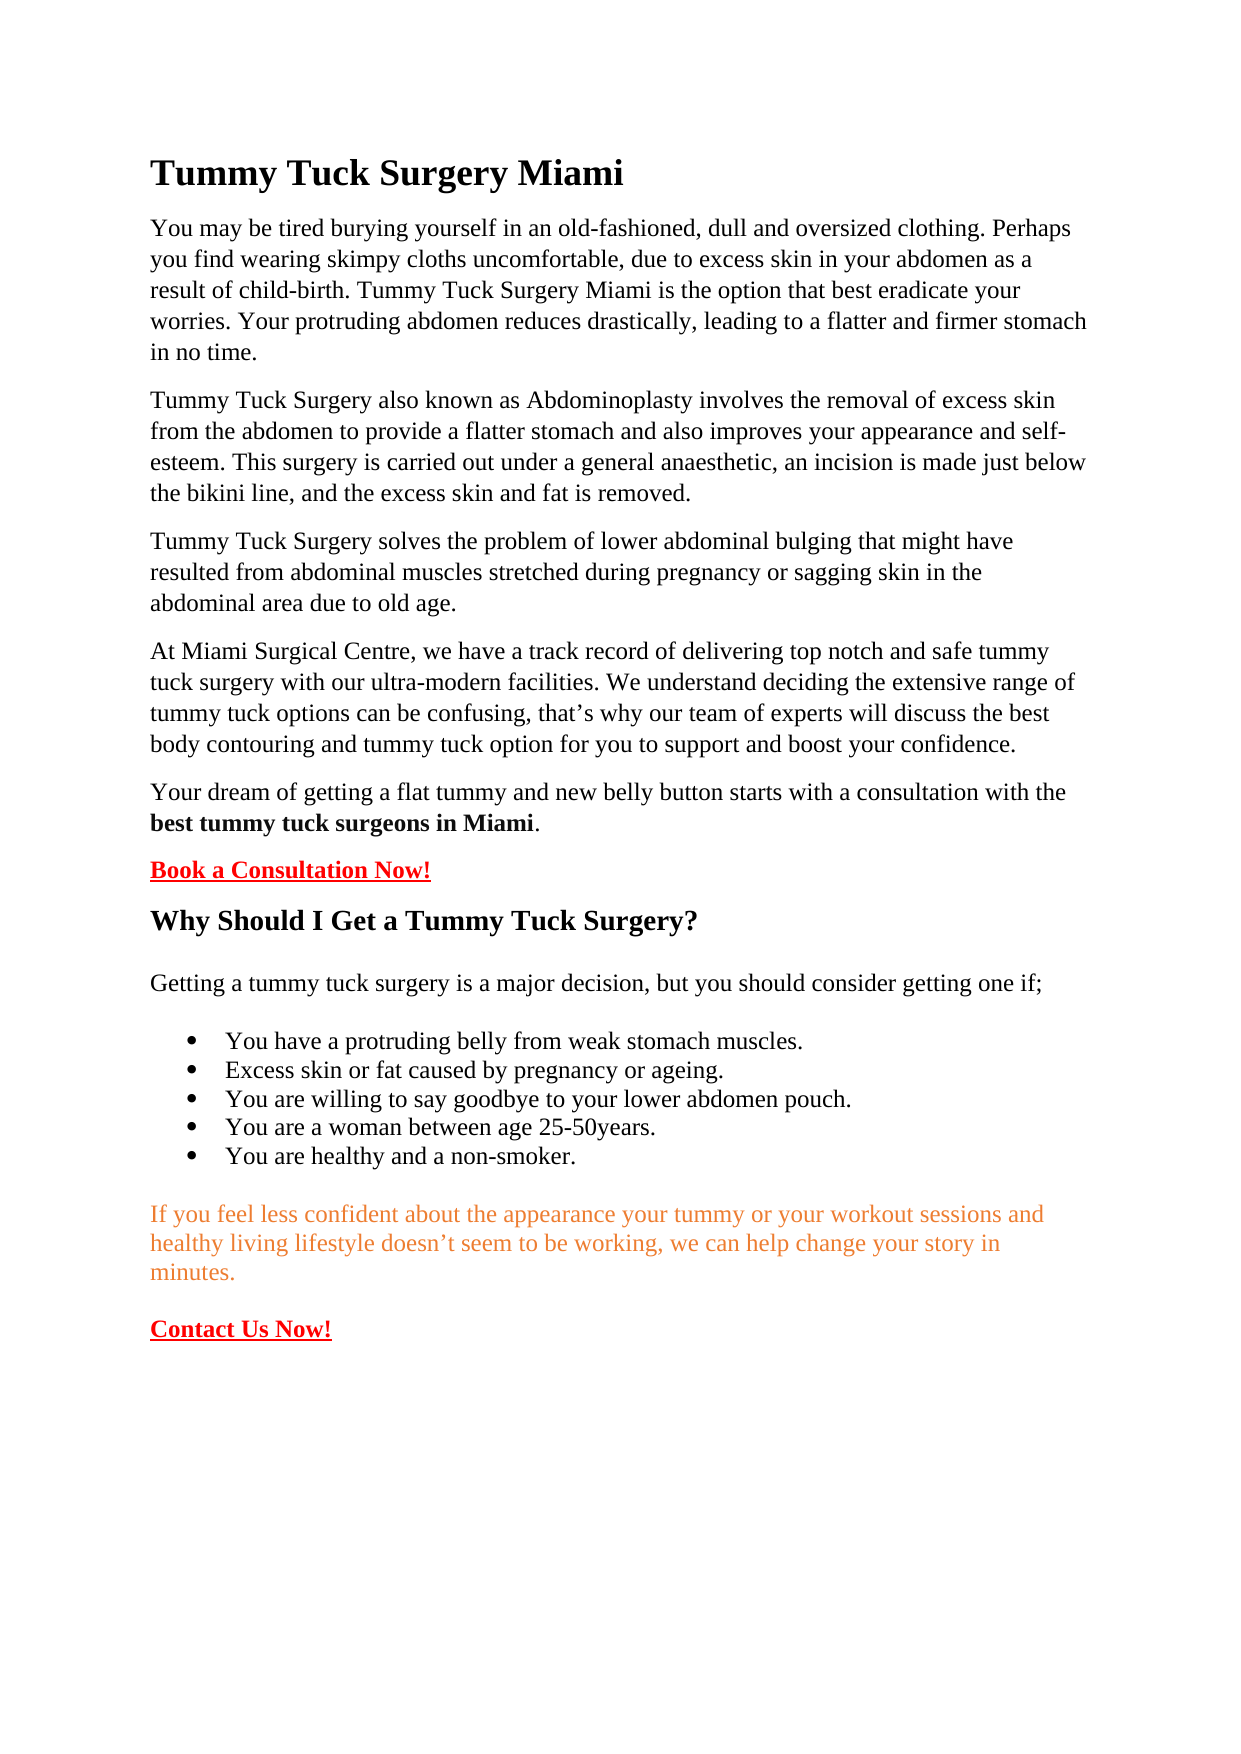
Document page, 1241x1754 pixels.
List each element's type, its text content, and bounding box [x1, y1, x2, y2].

text Why Should I Get a Tummy Tuck Surgery? [150, 903, 1090, 937]
text Book a Consultation Now! [150, 855, 1090, 884]
text You may be tired burying yourself in an old-fashioned, dull and oversized clothing. Perhaps you find wearing skimpy cloths uncomfortable, due to excess skin in your abdomen as a result of child-birth. Tummy Tuck Surgery Miami is the option that best eradicate your worries. Your protruding abdomen reduces drastically, leading to a flatter and firmer stomach in no time. [150, 213, 1090, 366]
text If you feel less confident about the appearance your tummy or your workout sessions and healthy living lifestyle doesn’t seem to be working, we can help change your story in minutes. [150, 1199, 1090, 1285]
text Tummy Tuck Surgery solves the problem of lower abdominal bulging that might have resulted from abdominal muscles stretched during pregnancy or sagging skin in the abdominal area due to old age. [150, 526, 1090, 617]
list You are willing to say goodbye to your lower abdomen pouch. [187, 1084, 1090, 1112]
text Contact Us Now! [150, 1314, 1090, 1343]
list Excess skin or fat caused by pregnancy or ageing. [187, 1055, 1090, 1084]
text At Miami Surgical Centre, we have a track record of delivering top notch and safe tummy tuck surgery with our ultra-modern facilities. We understand deciding the extensive range of tummy tuck options can be confusing, that’s why our team of experts will discuss the best body contouring and tummy tuck option for you to support and boost your confidence. [150, 636, 1090, 758]
text Your dream of getting a flat tummy and new belly button starts with a consultation with the best tummy tuck surgeons in Miami. [150, 777, 1090, 836]
text Getting a tummy tuck surgery is a major decision, but you should consider getting one if; [150, 968, 1090, 997]
list You have a protruding belly from weak stomach muscles. [187, 1026, 1090, 1055]
list You are healthy and a non-smoker. [187, 1141, 1090, 1170]
text Tummy Tuck Surgery also known as Abdominoplasty involves the removal of excess skin from the abdomen to provide a flatter stomach and also improves your appearance and self-esteem. This surgery is carried out under a general anaesthetic, an incision is made just below the bikini line, and the excess skin and fat is removed. [150, 385, 1090, 507]
text Tummy Tuck Surgery Miami [150, 150, 1090, 193]
list You are a woman between age 25-50years. [187, 1112, 1090, 1141]
